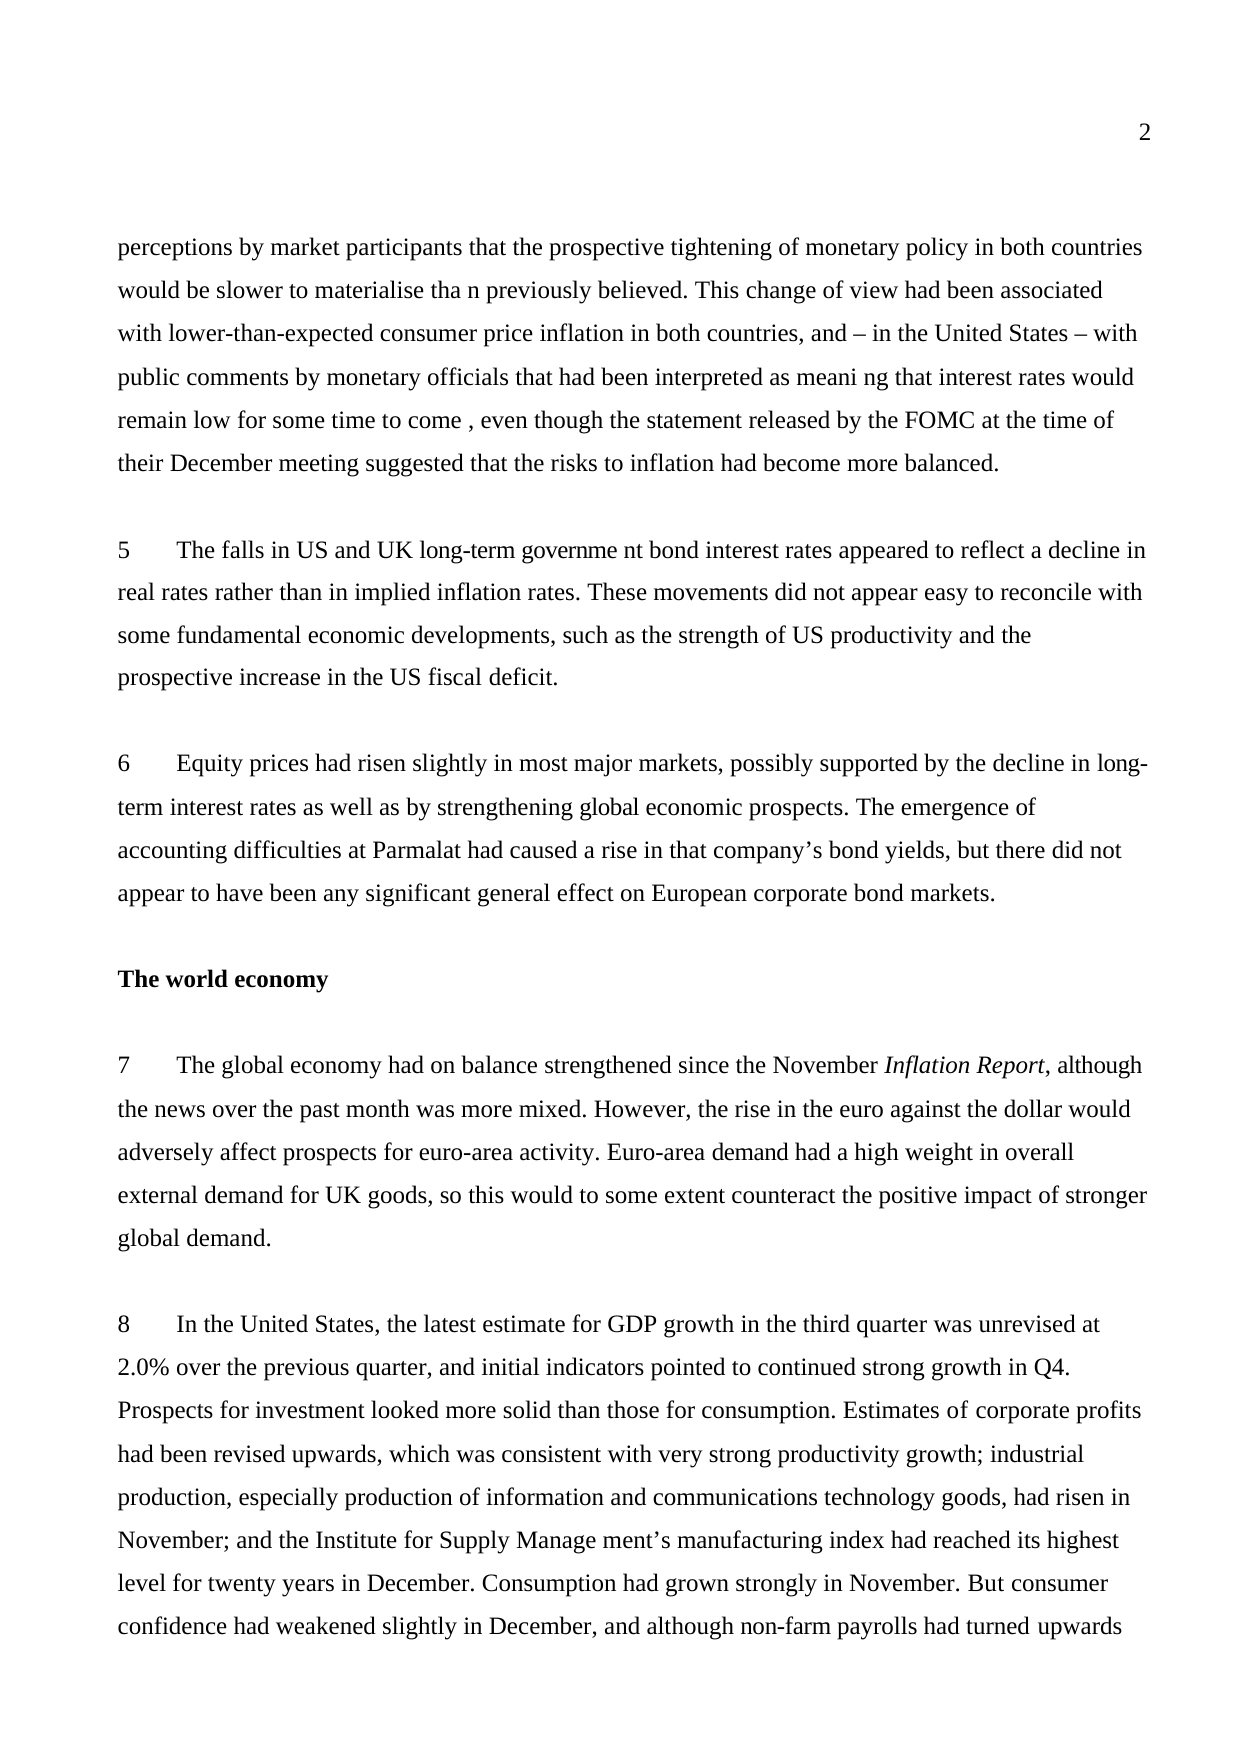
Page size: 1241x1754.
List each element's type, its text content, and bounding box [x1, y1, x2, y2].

list The global economy had on balance strengthened since the November Inflation Report, although the news over the past month was more mixed. However, the rise in the euro against the dollar would adversely affect prospects for euro-area activity. Euro-area demand had a high weight in overall external demand for UK goods, so this would to some extent counteract the positive impact of stronger global demand. [117, 1051, 1147, 1252]
list In the United States, the latest estimate for GDP growth in the third quarter was unrevised at 2.0% over the previous quarter, and initial indicators pointed to continued strong growth in Q4. Prospects for investment looked more solid than those for consumption. Estimates of corporate profits had been revised upwards, which was consistent with very strong productivity growth; industrial production, especially production of information and communications technology goods, had risen in November; and the Institute for Supply Manage ment’s manufacturing index had reached its highest level for twenty years in December. Consumption had grown strongly in November. But consumer confidence had weakened slightly in December, and although non-farm payrolls had turned upwards [117, 1309, 1146, 1640]
subtitle The world economy [117, 964, 1163, 993]
list The falls in US and UK long-term governme nt bond interest rates appeared to reflect a decline in real rates rather than in implied inflation rates. These movements did not appear easy to reconcile with some fundamental economic developments, such as the strength of US productivity and the prospective increase in the US fiscal deficit. [117, 535, 1147, 691]
list Equity prices had risen slightly in most major markets, possibly supported by the decline in long- term interest rates as well as by strengthening global economic prospects. The emergence of accounting difficulties at Parmalat had caused a rise in that company’s bond yields, but there did not appear to have been any significant general effect on European corporate bond markets. [117, 748, 1149, 907]
text perceptions by market participants that the prospective tightening of monetary policy in both countries would be slower to materialise tha n previously believed. This change of view had been associated with lower-than-expected consumer price inflation in both countries, and – in the United States – with public comments by monetary officials that had been interpreted as meani ng that interest rates would remain low for some time to come , even though the statement released by the FOMC at the time of their December meeting suggested that the risks to inflation had become more balanced. [117, 232, 1146, 477]
